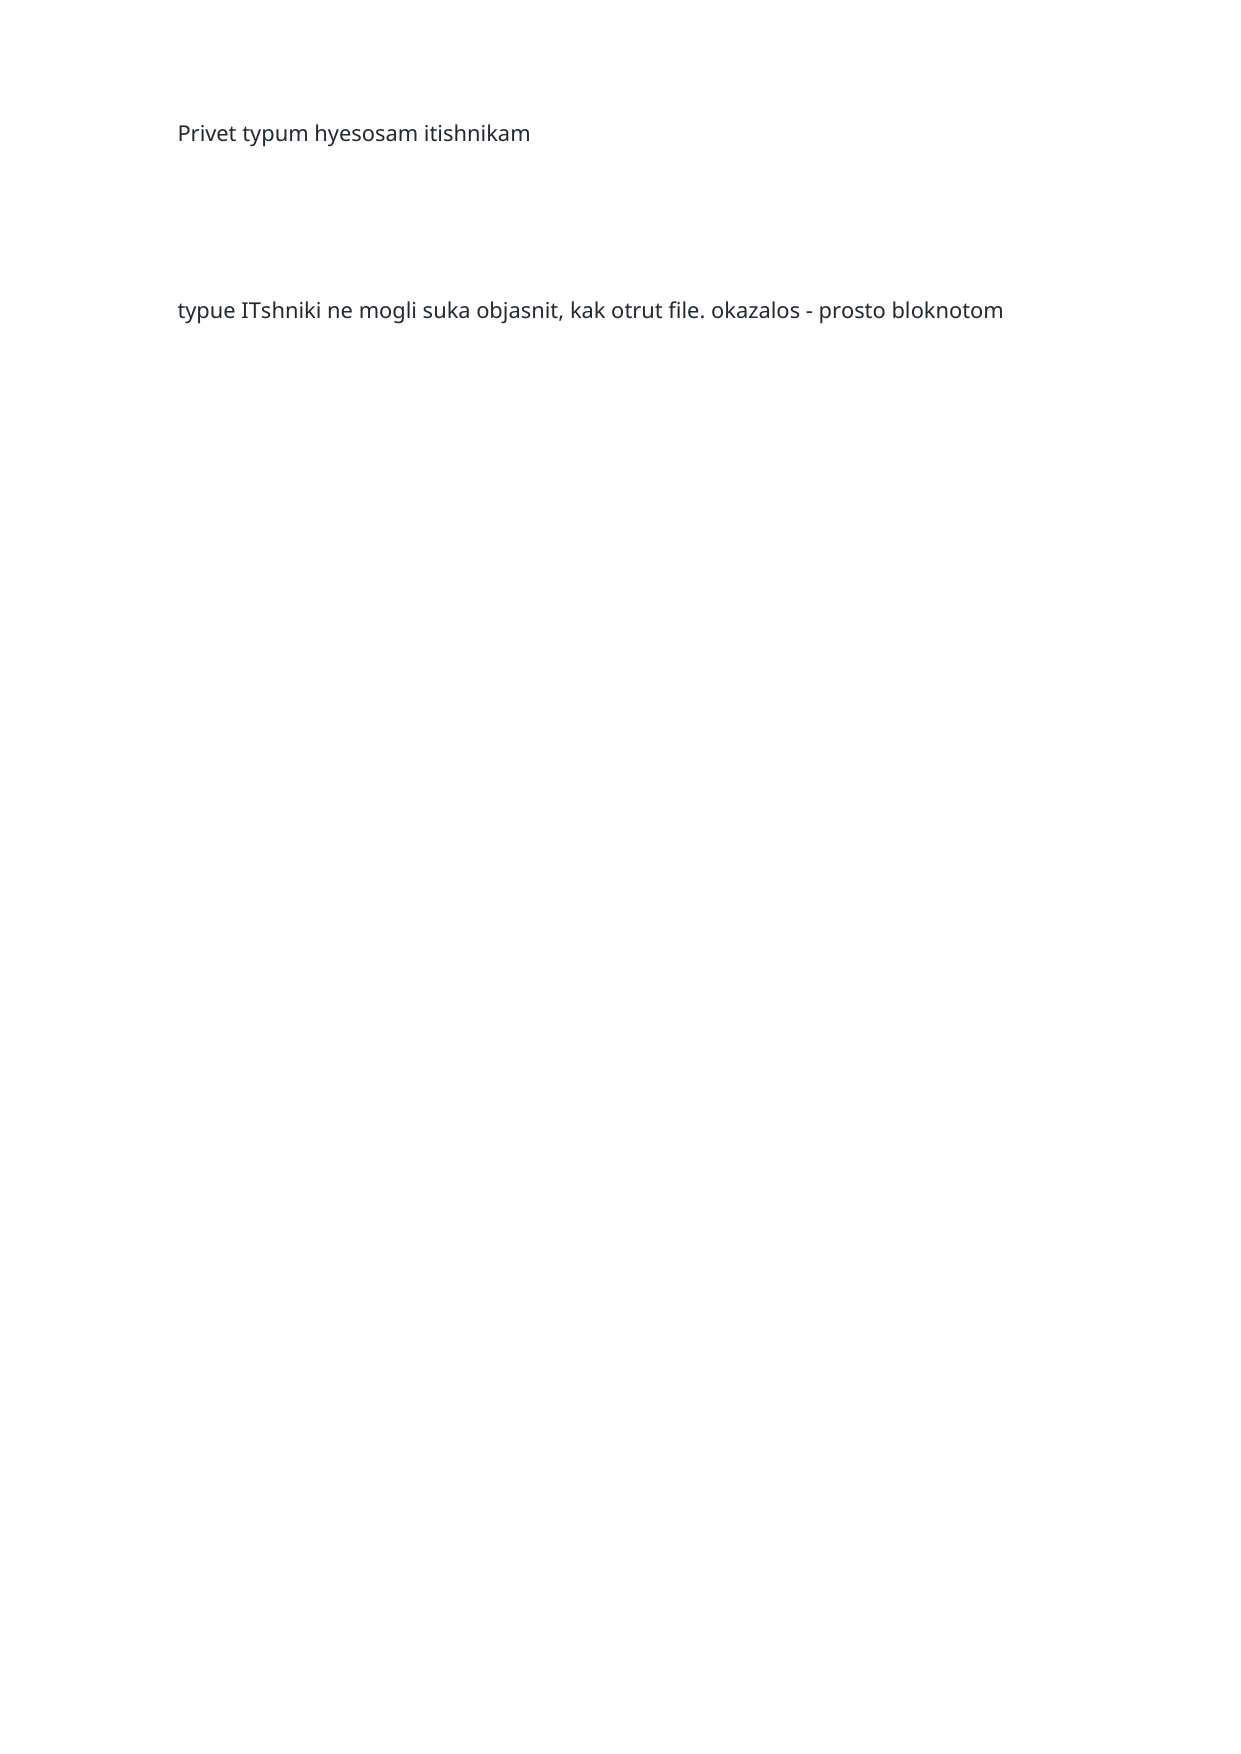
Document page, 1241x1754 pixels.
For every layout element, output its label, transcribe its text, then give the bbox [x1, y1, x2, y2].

text typue ITshniki ne mogli suka objasnit, kak otrut file. okazalos - prosto bloknotom [177, 295, 1152, 325]
text Privet typum hyesosam itishnikam [177, 118, 1152, 148]
